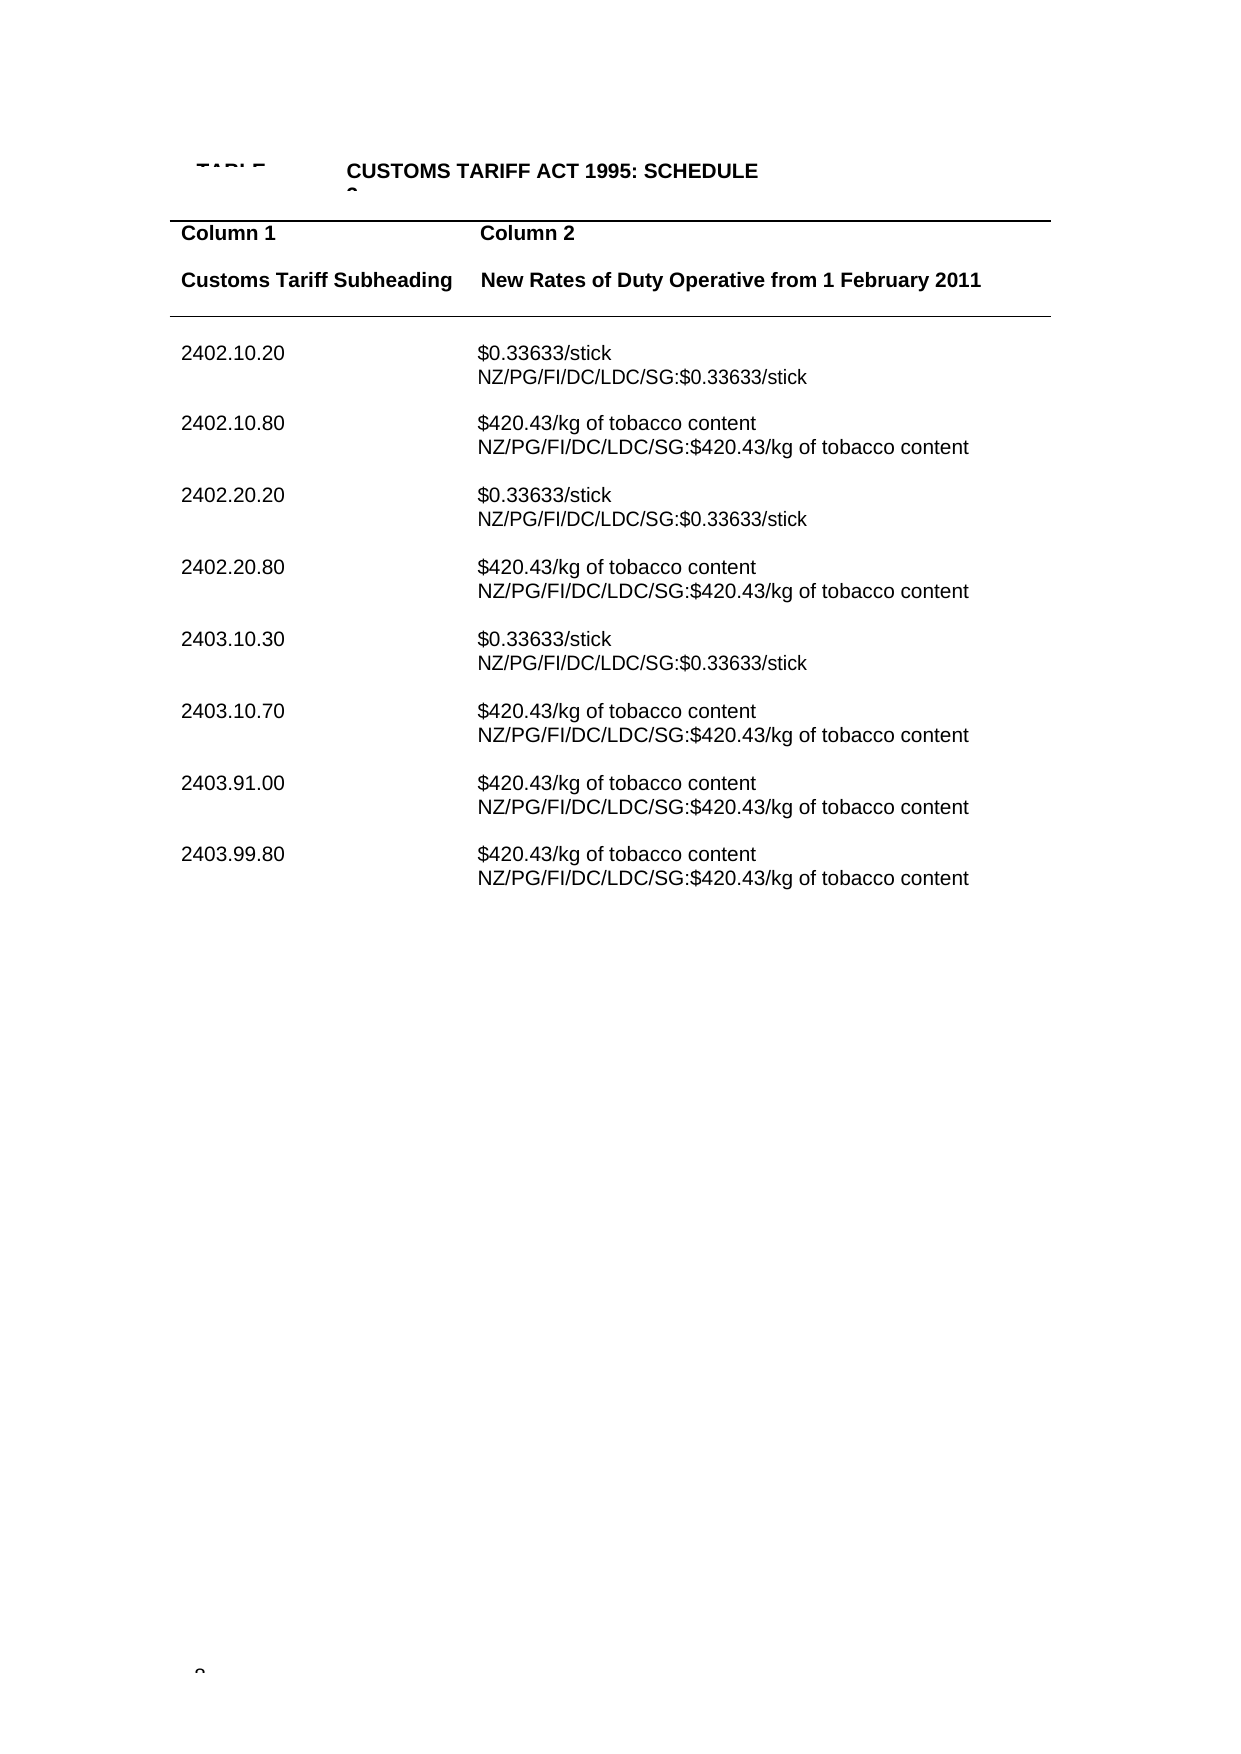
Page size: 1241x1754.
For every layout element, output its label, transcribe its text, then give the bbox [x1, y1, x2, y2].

table_cell 2402.20.20 [170, 472, 465, 543]
table_cell $420.43/kg of tobacco content NZ/PG/FI/DC/LDC/SG:$420.43/kg of tobacco content [465, 831, 1051, 890]
table_cell 2403.91.00 [170, 759, 465, 831]
table_header Column 2 [465, 222, 1051, 256]
table_cell $420.43/kg of tobacco content NZ/PG/FI/DC/LDC/SG:$420.43/kg of tobacco content [465, 687, 1051, 759]
table_cell 2402.10.20 [170, 317, 465, 400]
table_cell 2403.10.70 [170, 687, 465, 759]
table_cell 2403.10.30 [170, 615, 465, 687]
table_cell 2402.20.80 [170, 544, 465, 615]
table_cell New Rates of Duty Operative from 1 February 2011 [465, 256, 1051, 316]
table_cell $420.43/kg of tobacco content NZ/PG/FI/DC/LDC/SG:$420.43/kg of tobacco content [465, 544, 1051, 615]
table_cell $0.33633/stick NZ/PG/FI/DC/LDC/SG:$0.33633/stick [465, 615, 1051, 687]
table_cell 2403.99.80 [170, 831, 465, 890]
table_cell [465, 400, 1051, 472]
table_cell $420.43/kg of tobacco content NZ/PG/FI/DC/LDC/SG:$420.43/kg of tobacco content [465, 759, 1051, 831]
table_cell 2402.10.80 [170, 400, 465, 472]
table_cell $0.33633/stick NZ/PG/FI/DC/LDC/SG:$0.33633/stick [465, 317, 1051, 400]
table_cell Customs Tariff Subheading [170, 256, 465, 316]
table_cell $0.33633/stick NZ/PG/FI/DC/LDC/SG:$0.33633/stick [465, 472, 1051, 543]
table_header Column 1 [170, 222, 465, 256]
